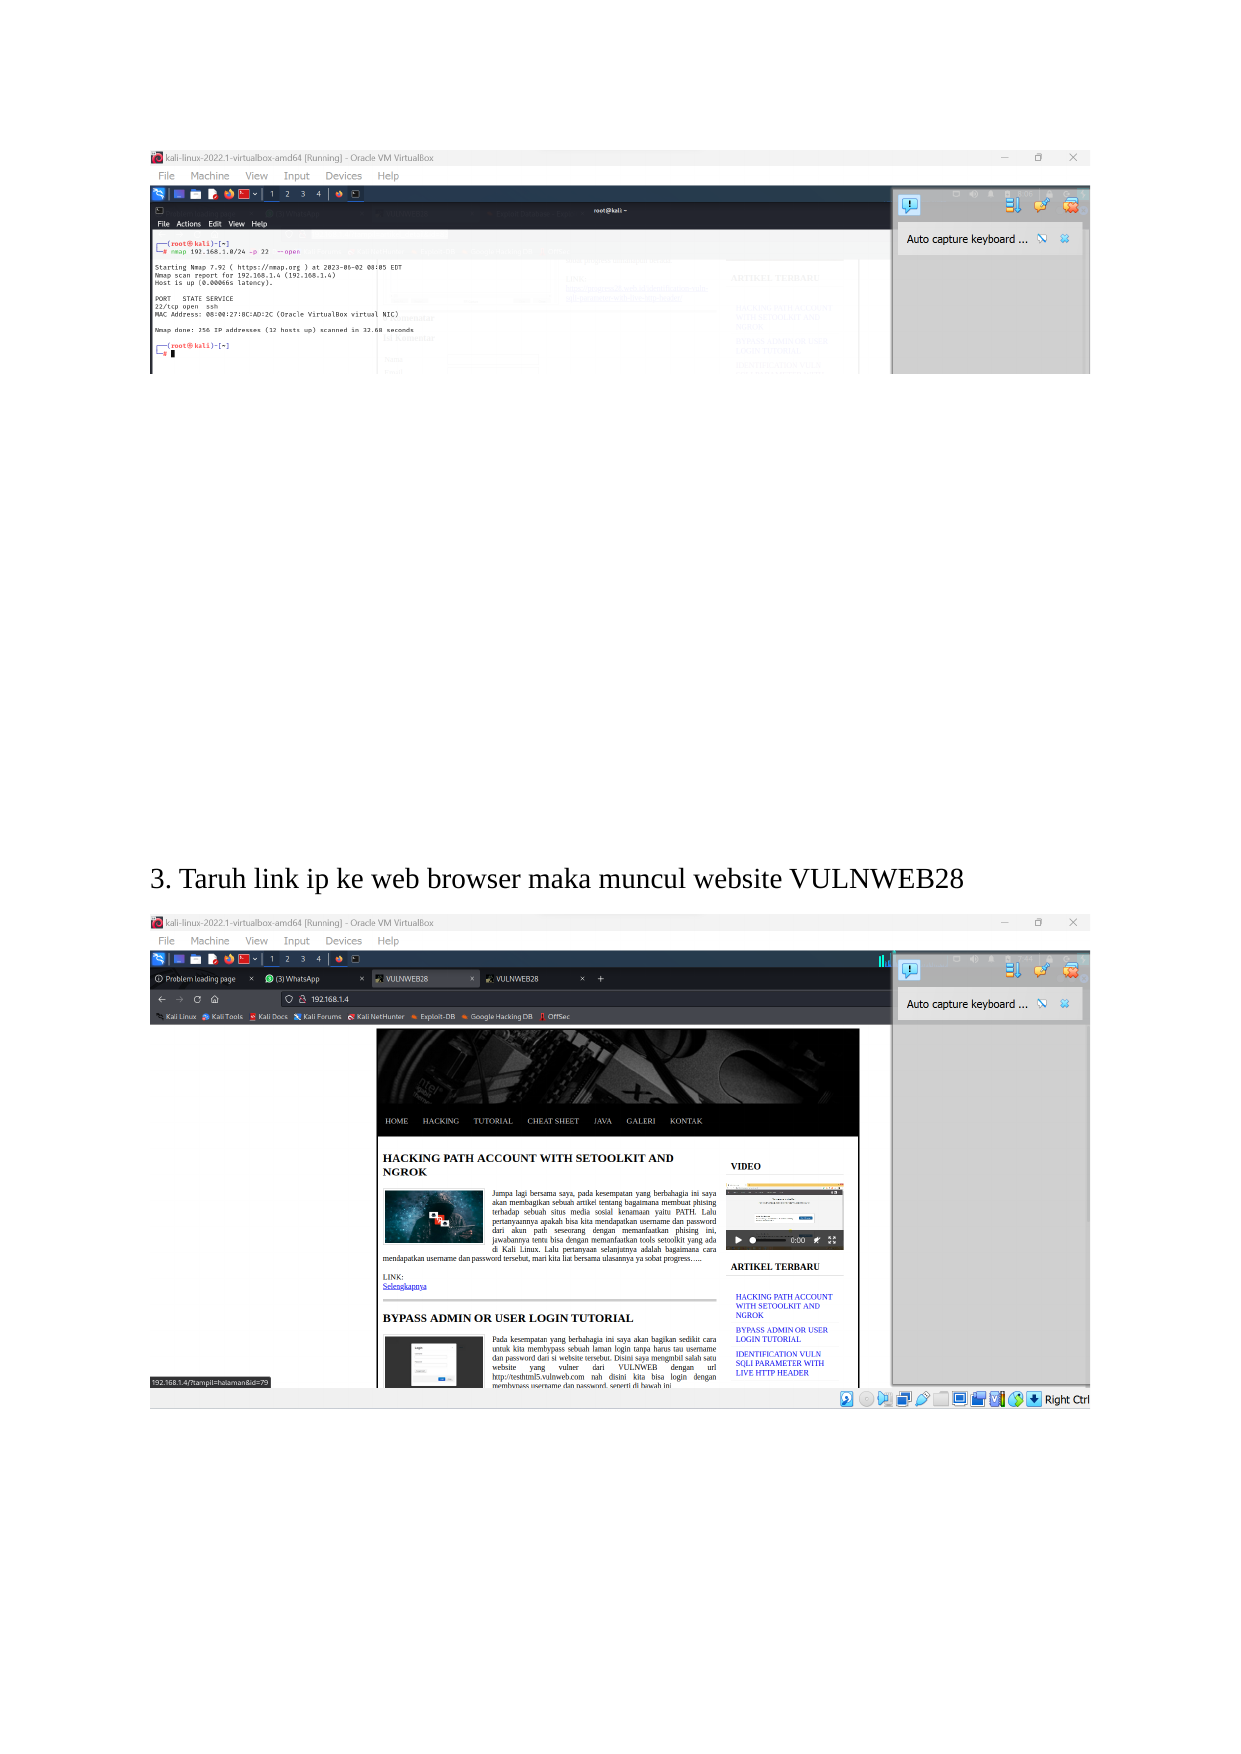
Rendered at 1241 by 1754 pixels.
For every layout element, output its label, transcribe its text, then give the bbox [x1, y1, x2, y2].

picture [150, 914, 1091, 1409]
picture [150, 150, 1091, 374]
text 3. Taruh link ip ke web browser maka muncul website VULNWEB28 [150, 861, 1090, 895]
